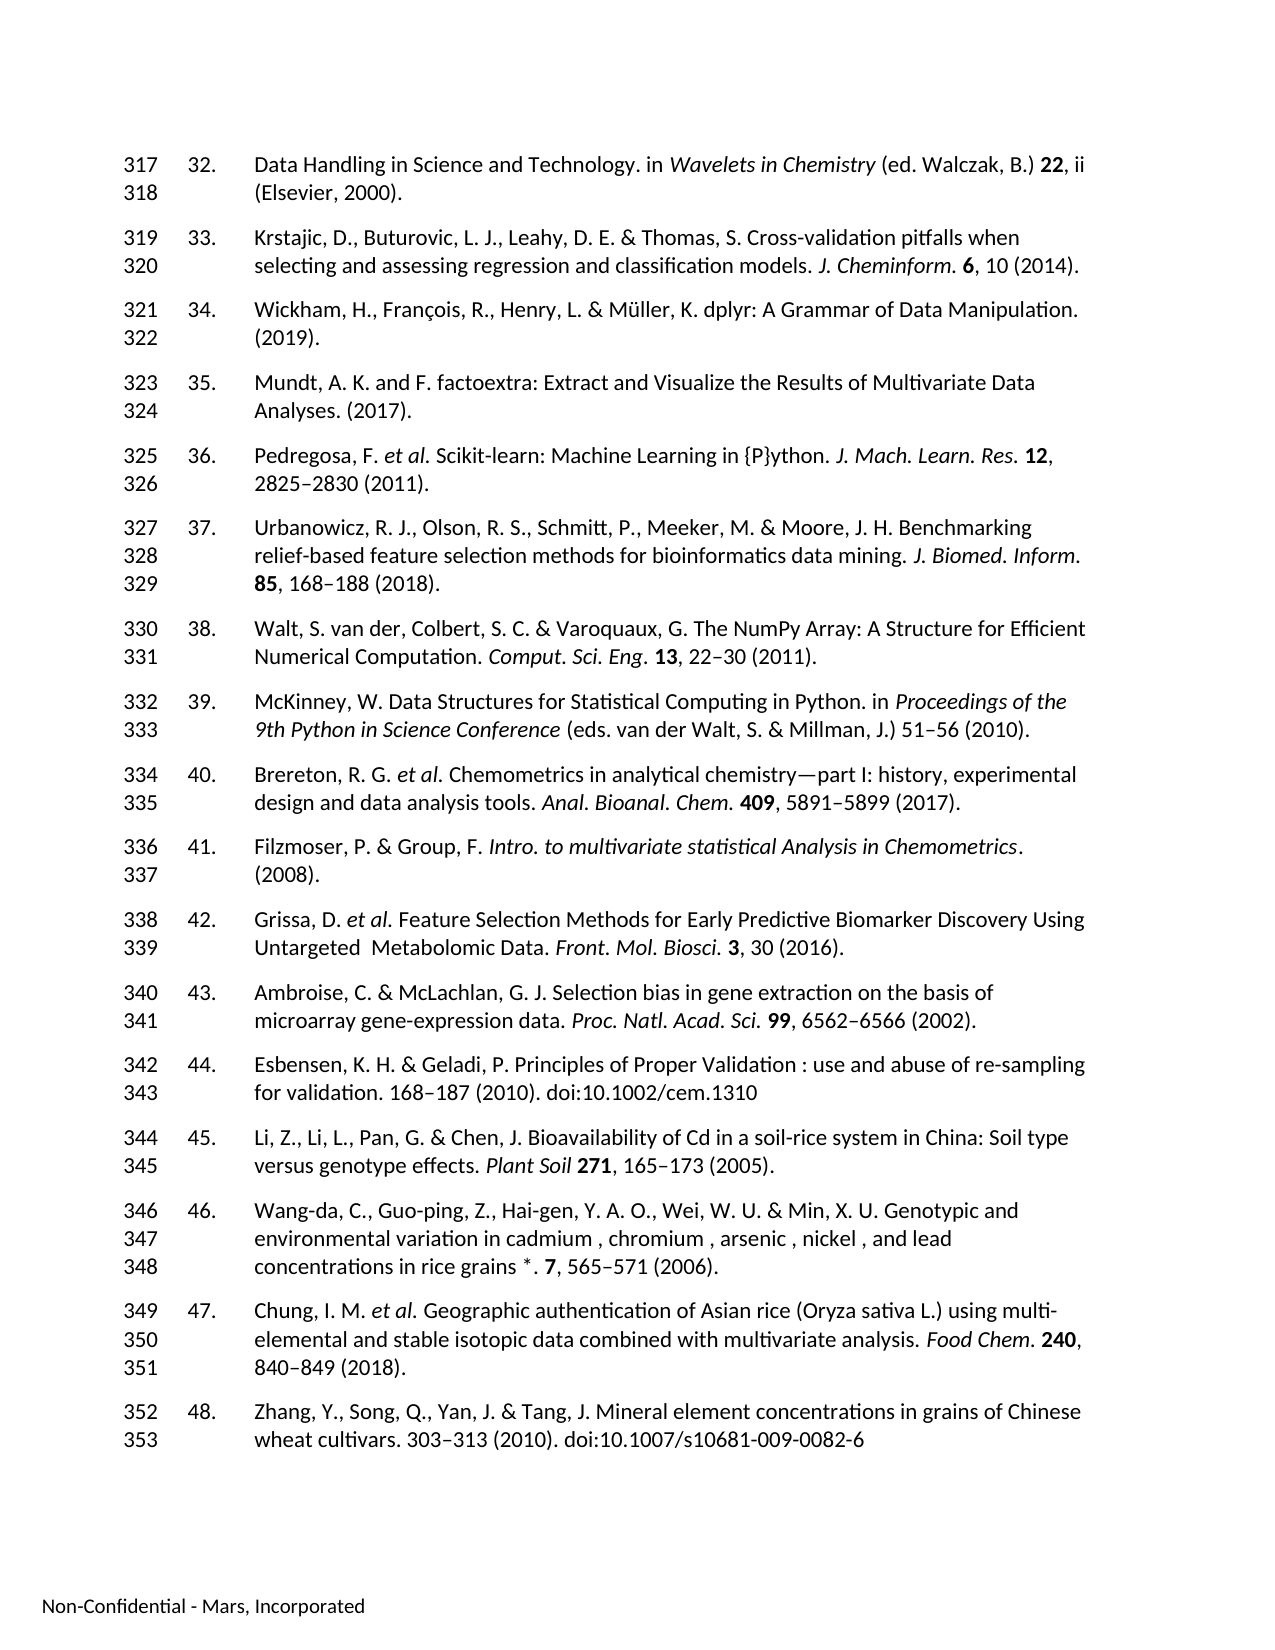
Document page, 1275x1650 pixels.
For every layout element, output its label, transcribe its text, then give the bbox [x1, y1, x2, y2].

text 45. Li, Z., Li, L., Pan, G. & Chen, J. Bioavailability of Cd in a soil-rice system in China: Soil type versus genotype effects. Plant Soil 271, 165–173 (2005). [187, 1123, 1087, 1179]
text 38. Walt, S. van der, Colbert, S. C. & Varoquaux, G. The NumPy Array: A Structure for Efficient Numerical Computation. Comput. Sci. Eng. 13, 22–30 (2011). [187, 614, 1087, 670]
text 41. Filzmoser, P. & Group, F. Intro. to multivariate statistical Analysis in Chemometrics. (2008). [187, 832, 1087, 888]
text 46. Wang-da, C., Guo-ping, Z., Hai-gen, Y. A. O., Wei, W. U. & Min, X. U. Genotypic and environmental variation in cadmium , chromium , arsenic , nickel , and lead concentrations in rice grains *. 7, 565–571 (2006). [187, 1196, 1087, 1280]
text 47. Chung, I. M. et al. Geographic authentication of Asian rice (Oryza sativa L.) using multi-elemental and stable isotopic data combined with multivariate analysis. Food Chem. 240, 840–849 (2018). [187, 1297, 1087, 1381]
text 39. McKinney, W. Data Structures for Statistical Computing in Python. in Proceedings of the 9th Python in Science Conference (eds. van der Walt, S. & Millman, J.) 51–56 (2010). [187, 687, 1087, 743]
text 32. Data Handling in Science and Technology. in Wavelets in Chemistry (ed. Walczak, B.) 22, ii (Elsevier, 2000). [187, 150, 1087, 206]
text 37. Urbanowicz, R. J., Olson, R. S., Schmitt, P., Meeker, M. & Moore, J. H. Benchmarking relief-based feature selection methods for bioinformatics data mining. J. Biomed. Inform. 85, 168–188 (2018). [187, 513, 1087, 598]
text 40. Brereton, R. G. et al. Chemometrics in analytical chemistry—part I: history, experimental design and data analysis tools. Anal. Bioanal. Chem. 409, 5891–5899 (2017). [187, 760, 1087, 816]
text 34. Wickham, H., François, R., Henry, L. & Müller, K. dplyr: A Grammar of Data Manipulation. (2019). [187, 295, 1087, 351]
text 48. Zhang, Y., Song, Q., Yan, J. & Tang, J. Mineral element concentrations in grains of Chinese wheat cultivars. 303–313 (2010). doi:10.1007/s10681-009-0082-6 [187, 1397, 1087, 1453]
text 33. Krstajic, D., Buturovic, L. J., Leahy, D. E. & Thomas, S. Cross-validation pitfalls when selecting and assessing regression and classification models. J. Cheminform. 6, 10 (2014). [187, 223, 1087, 279]
text 44. Esbensen, K. H. & Geladi, P. Principles of Proper Validation : use and abuse of re-sampling for validation. 168–187 (2010). doi:10.1002/cem.1310 [187, 1051, 1087, 1107]
text 35. Mundt, A. K. and F. factoextra: Extract and Visualize the Results of Multivariate Data Analyses. (2017). [187, 368, 1087, 424]
text 43. Ambroise, C. & McLachlan, G. J. Selection bias in gene extraction on the basis of microarray gene-expression data. Proc. Natl. Acad. Sci. 99, 6562–6566 (2002). [187, 978, 1087, 1034]
text 36. Pedregosa, F. et al. Scikit-learn: Machine Learning in {P}ython. J. Mach. Learn. Res. 12, 2825–2830 (2011). [187, 441, 1087, 497]
text 42. Grissa, D. et al. Feature Selection Methods for Early Predictive Biomarker Discovery Using Untargeted Metabolomic Data. Front. Mol. Biosci. 3, 30 (2016). [187, 905, 1087, 961]
